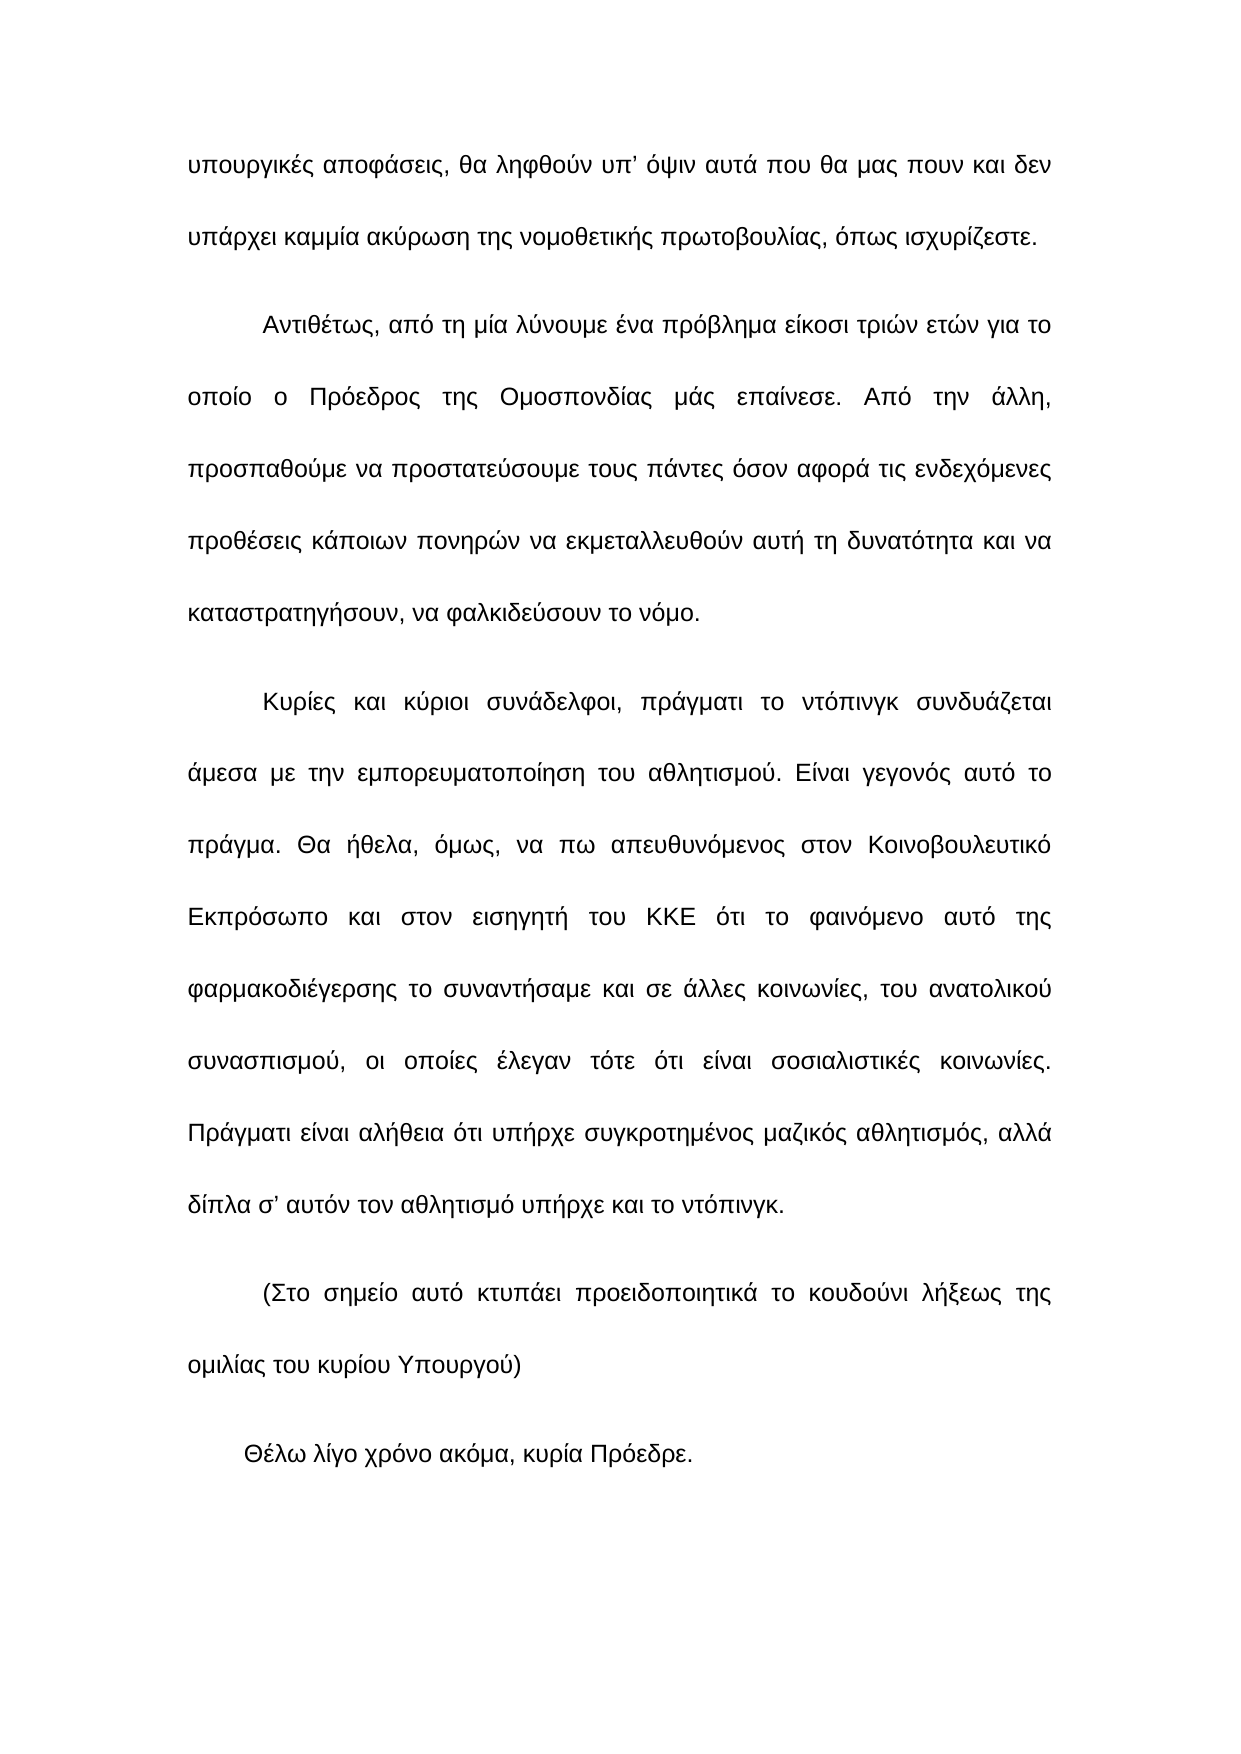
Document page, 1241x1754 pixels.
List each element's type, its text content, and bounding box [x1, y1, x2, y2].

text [187, 150, 1053, 251]
text Θέλω λίγο χρόνο ακόμα, κυρία Πρόεδρε. [187, 1438, 1053, 1467]
text Κυρίες και κύριοι συνάδελφοι, πράγματι το ντόπινγκ συνδυάζεται άμεσα με την εμπορευματοποίηση του αθλητισμού. Είναι γεγονός αυτό το πράγμα. Θα ήθελα, όμως, να πω απευθυνόμενος στον Κοινοβουλευτικό Εκπρόσωπο και στον εισηγητή του ΚΚΕ ότι το φαινόμενο αυτό της φαρμακοδιέγερσης το συναντήσαμε και σε άλλες κοινωνίες, του ανατολικού συνασπισμού, οι οποίες έλεγαν τότε ότι είναι σοσιαλιστικές κοινωνίες. Πράγματι είναι αλήθεια ότι υπήρχε συγκροτημένος μαζικός αθλητισμός, αλλά δίπλα σ’ αυτόν τον αθλητισμό υπήρχε και το ντόπινγκ. [187, 686, 1053, 1218]
text (Στο σημείο αυτό κτυπάει προειδοποιητικά το κουδούνι λήξεως της ομιλίας του κυρίου Υπουργού) [187, 1278, 1053, 1379]
text Αντιθέτως, από τη μία λύνουμε ένα πρόβλημα είκοσι τριών ετών για το οποίο ο Πρόεδρος της Ομοσπονδίας μάς επαίνεσε. Από την άλλη, προσπαθούμε να προστατεύσουμε τους πάντες όσον αφορά τις ενδεχόμενες προθέσεις κάποιων πονηρών να εκμεταλλευθούν αυτή τη δυνατότητα και να καταστρατηγήσουν, να φαλκιδεύσουν το νόμο. [187, 310, 1053, 627]
